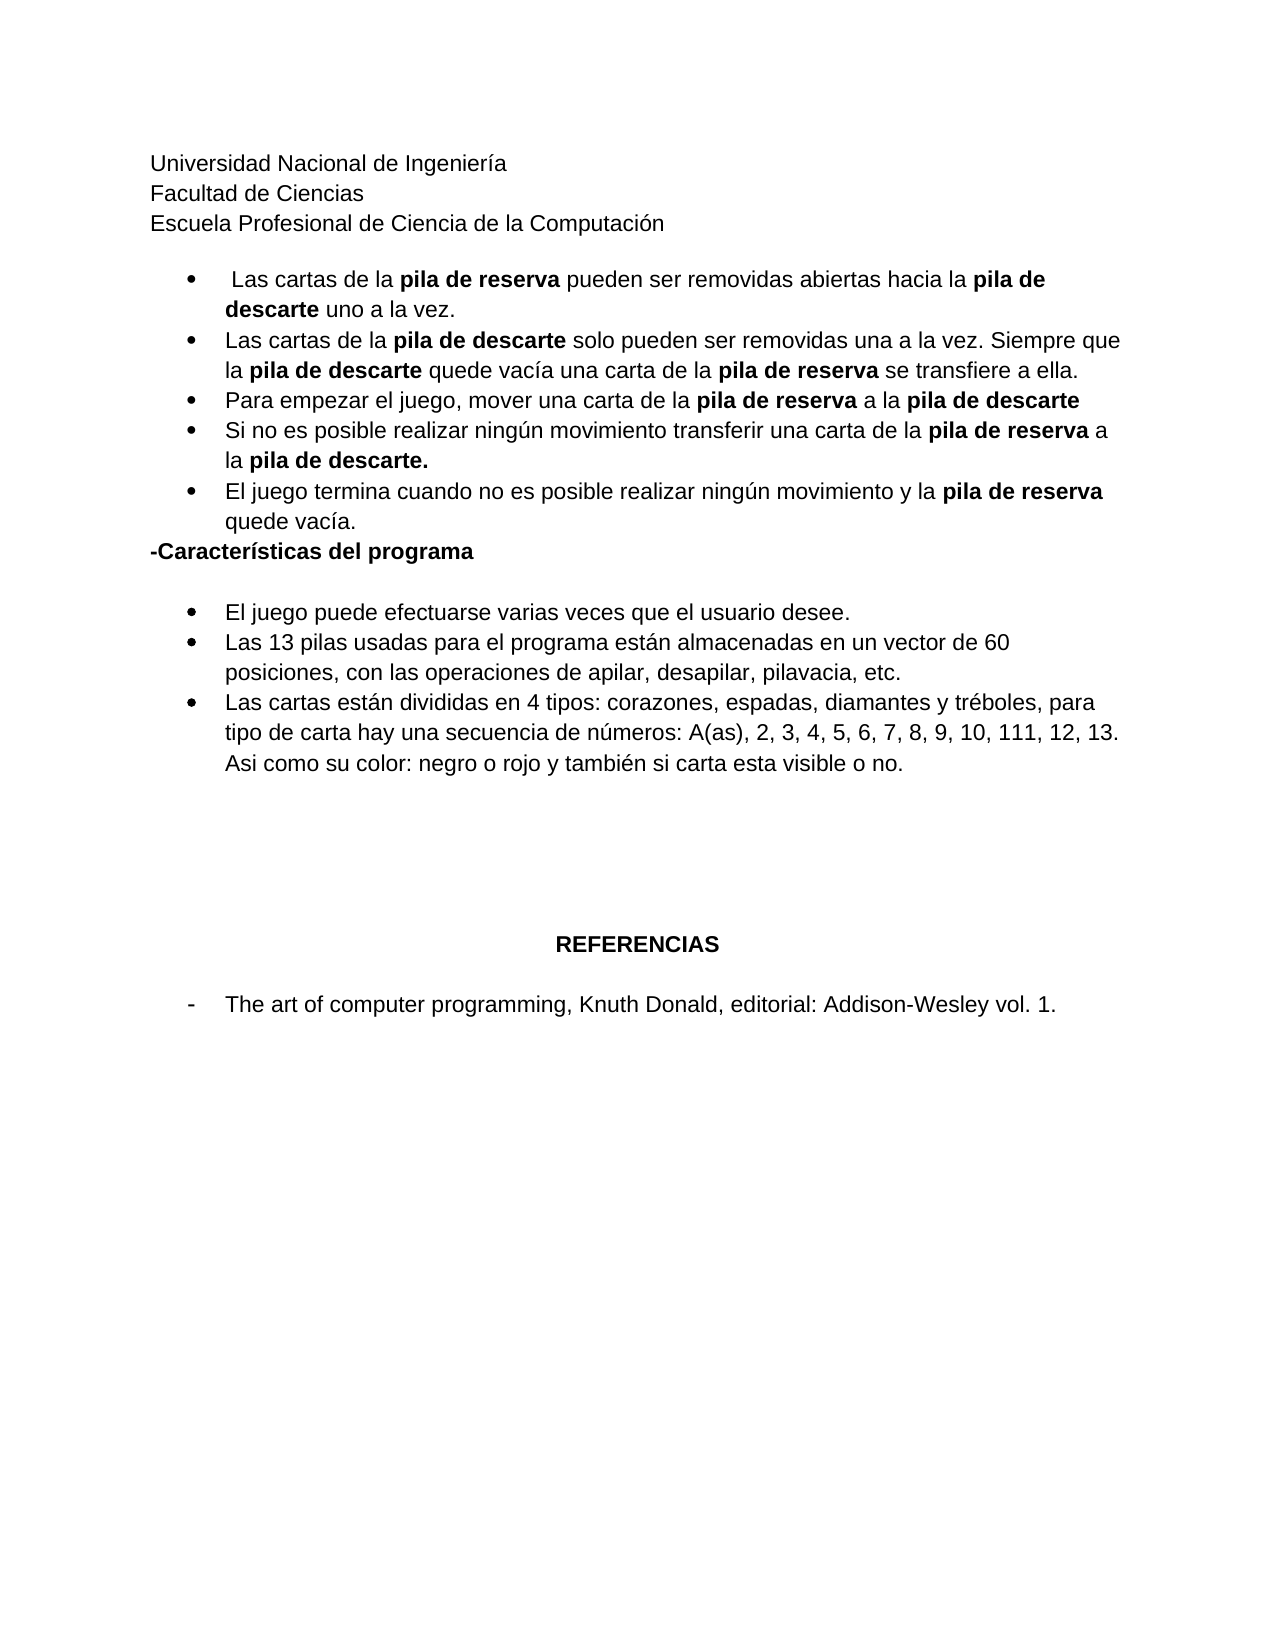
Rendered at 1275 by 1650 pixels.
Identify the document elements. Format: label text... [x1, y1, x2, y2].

list Las cartas de la pila de reserva pueden ser removidas abiertas hacia la pila de descarte uno a la vez. [187, 266, 1125, 323]
text REFERENCIAS [150, 931, 1125, 957]
list Si no es posible realizar ningún movimiento transferir una carta de la pila de reserva a la pila de descarte. [187, 417, 1125, 474]
list Las cartas de la pila de descarte solo pueden ser removidas una a la vez. Siempre que la pila de descarte quede vacía una carta de la pila de reserva se transfiere a ella. [187, 327, 1125, 383]
text -Características del programa [150, 538, 1125, 564]
list El juego termina cuando no es posible realizar ningún movimiento y la pila de reserva quede vacía. [187, 478, 1125, 534]
list Las 13 pilas usadas para el programa están almacenadas en un vector de 60 posiciones, con las operaciones de apilar, desapilar, pilavacia, etc. [187, 629, 1125, 685]
list Las cartas están divididas en 4 tipos: corazones, espadas, diamantes y tréboles, para tipo de carta hay una secuencia de números: A(as), 2, 3, 4, 5, 6, 7, 8, 9, 10, 111, 12, 13. Asi como su color: negro o rojo y también si carta esta visible o no. [187, 689, 1125, 776]
list Para empezar el juego, mover una carta de la pila de reserva a la pila de descarte [187, 387, 1125, 413]
list The art of computer programming, Knuth Donald, editorial: Addison-Wesley vol. 1. [187, 991, 1125, 1018]
list El juego puede efectuarse varias veces que el usuario desee. [187, 598, 1125, 625]
